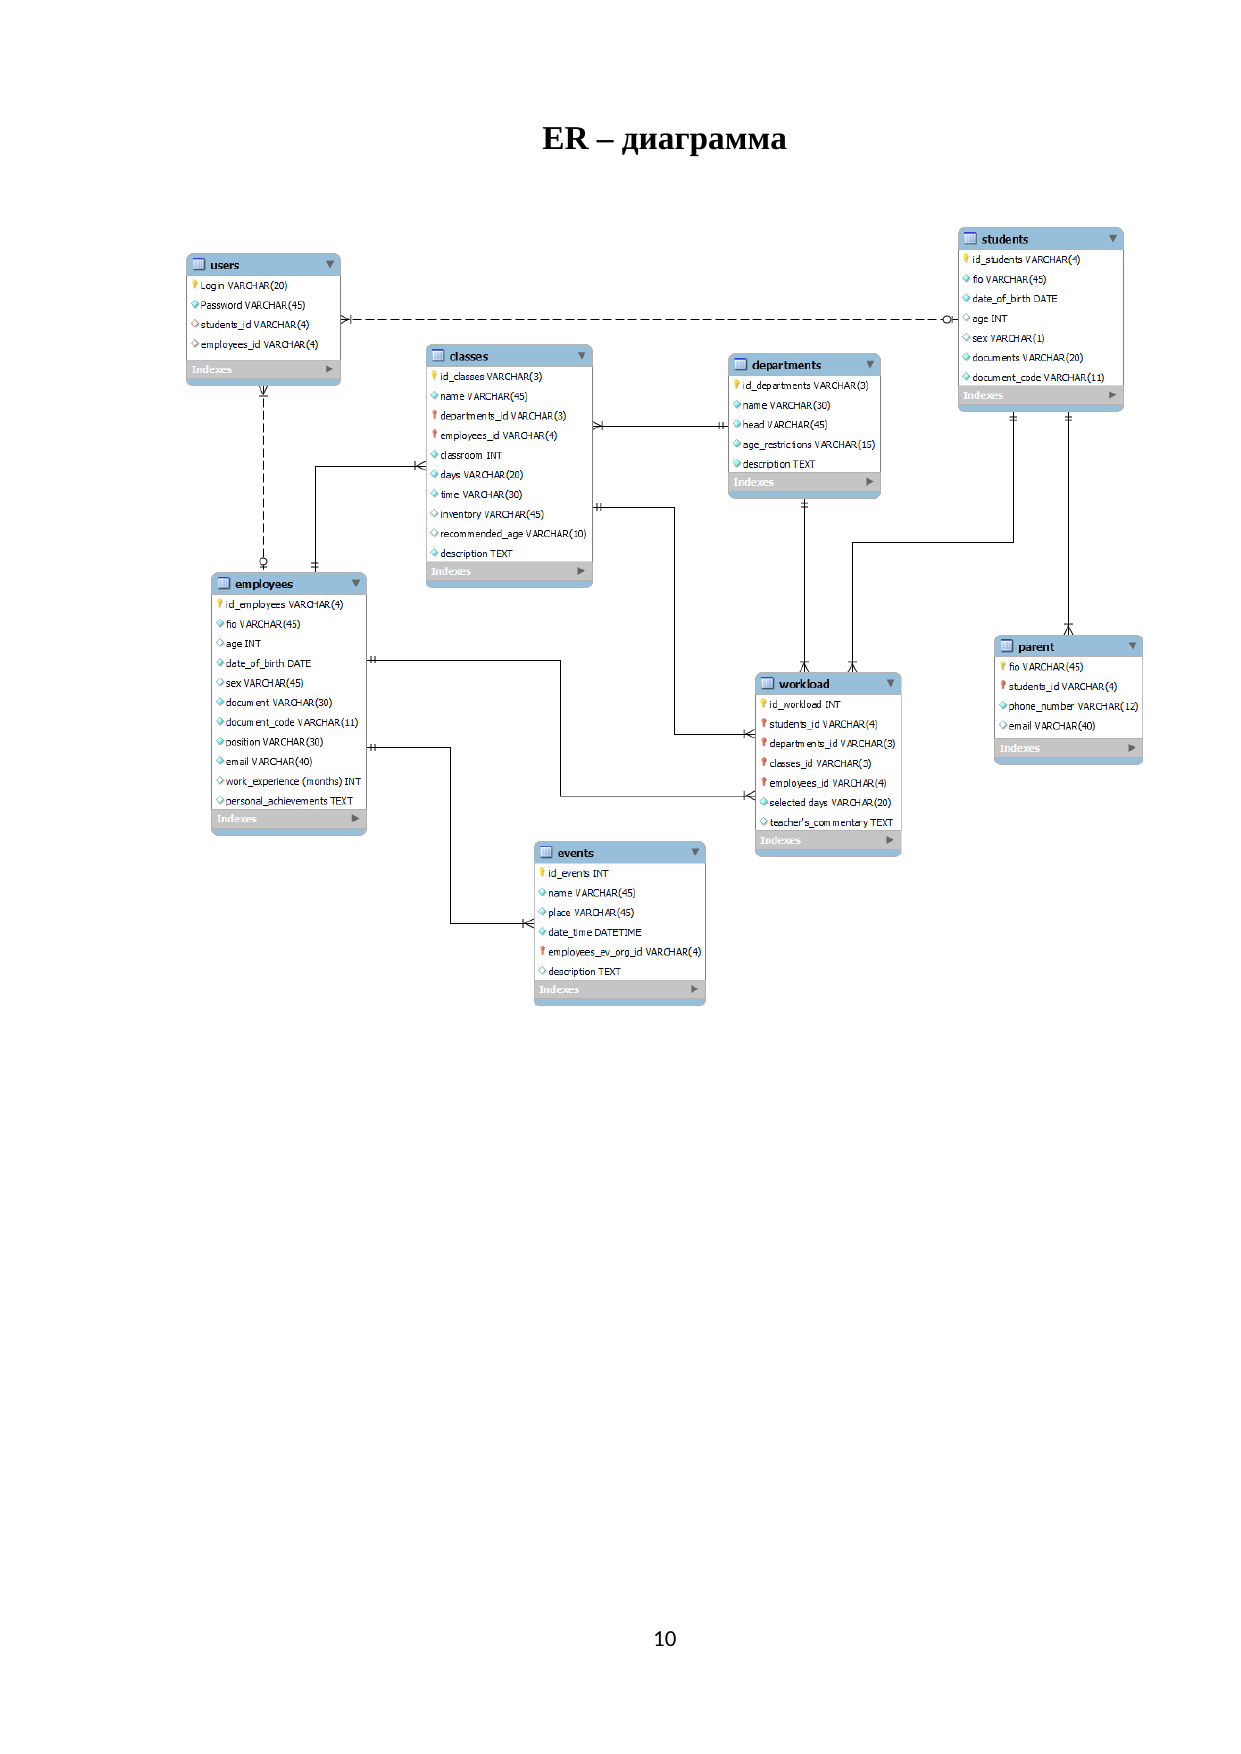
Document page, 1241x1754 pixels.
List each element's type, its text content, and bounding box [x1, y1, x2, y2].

picture [177, 218, 1151, 1014]
text ER – диаграмма [177, 118, 1152, 156]
